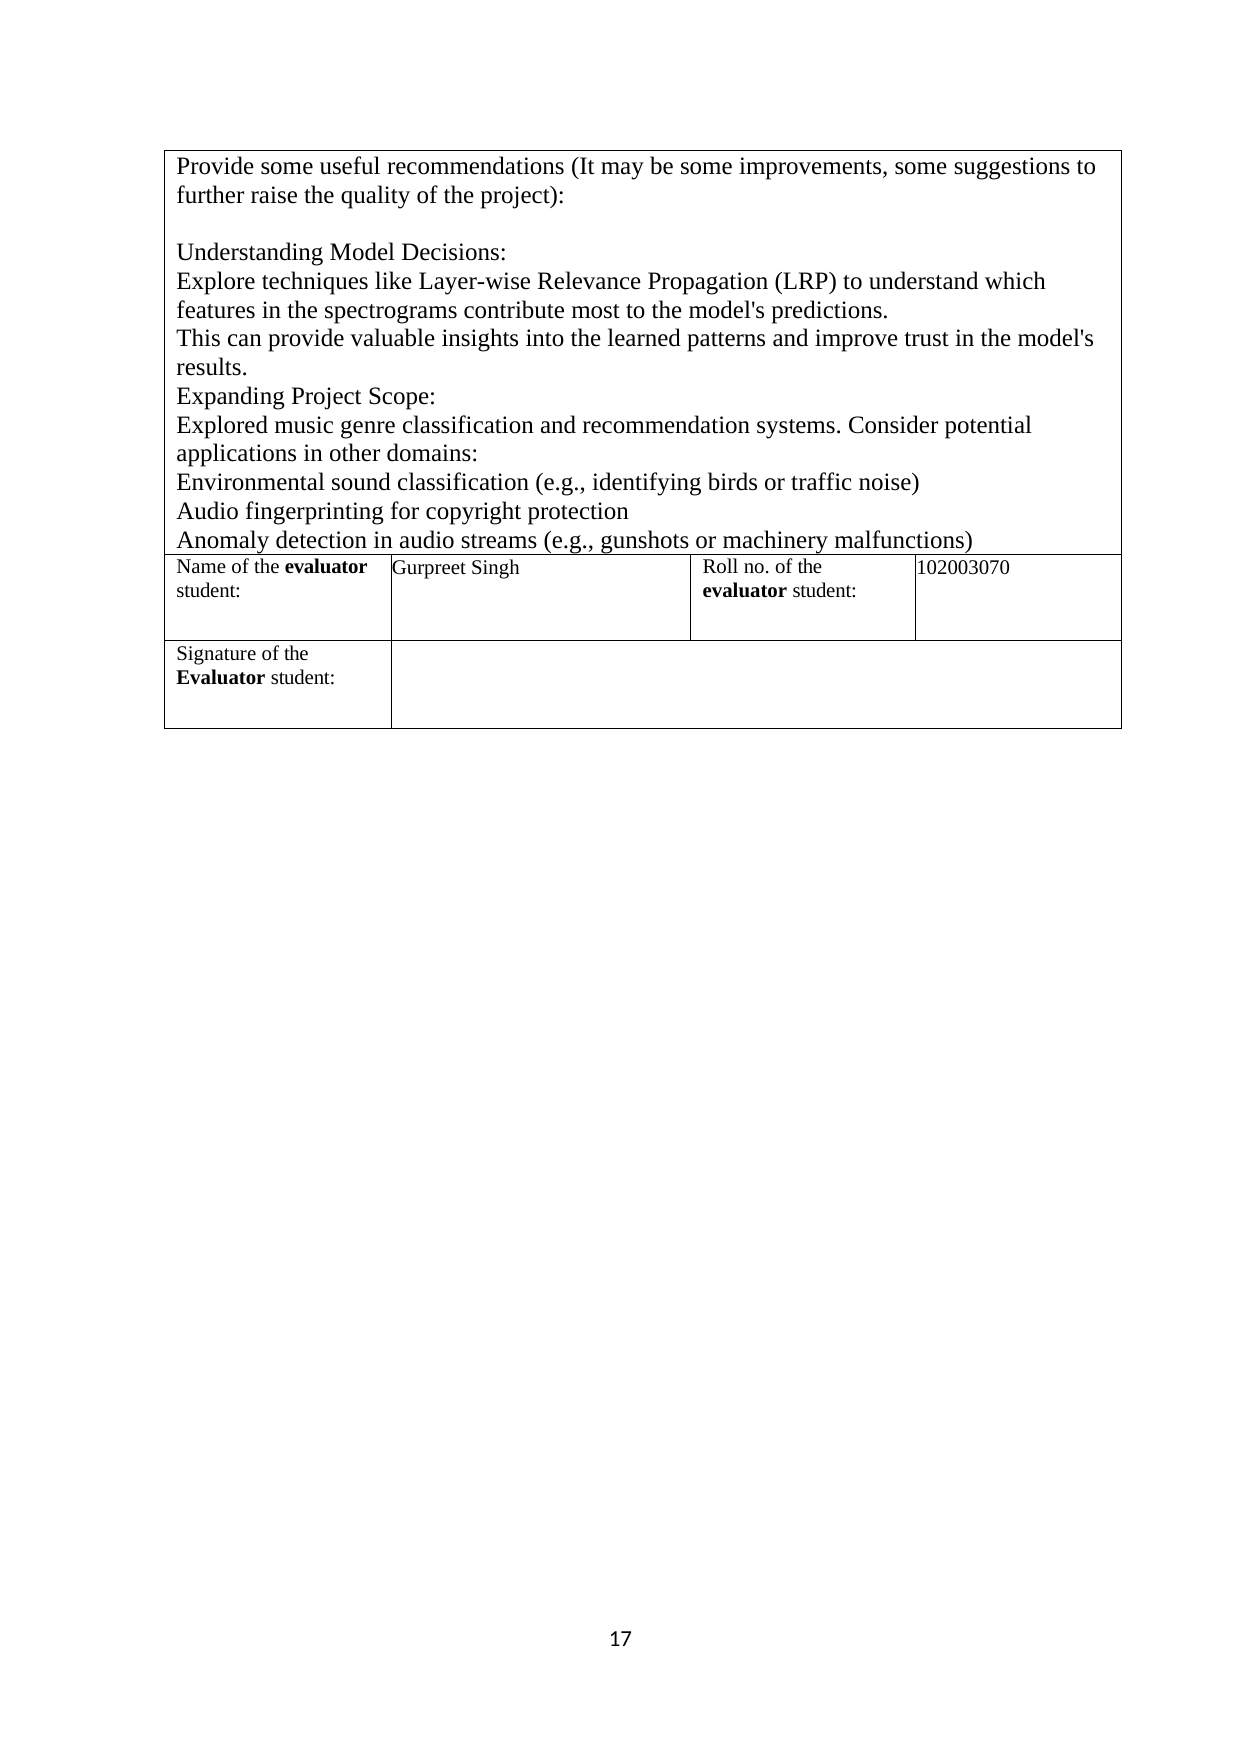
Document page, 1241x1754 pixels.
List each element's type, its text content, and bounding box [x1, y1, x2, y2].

table_cell Provide some useful recommendations (It may be some improvements, some suggestions to further raise the quality of the project): Understanding Model Decisions: Explore techniques like Layer-wise Relevance Propagation (LRP) to understand which features in the spectrograms contribute most to the model's predictions. This can provide valuable insights into the learned patterns and improve trust in the model's results. Expanding Project Scope: Explored music genre classification and recommendation systems. Consider potential applications in other domains: Environmental sound classification (e.g., identifying birds or traffic noise) Audio fingerprinting for copyright protection Anomaly detection in audio streams (e.g., gunshots or machinery malfunctions) [165, 151, 1121, 553]
table_cell [392, 641, 1121, 728]
table_cell Name of the evaluator student: [165, 555, 391, 640]
table_cell Signature of the Evaluator student: [165, 641, 391, 728]
table_cell Roll no. of the evaluator student: [691, 555, 915, 640]
table_cell 102003070 [916, 555, 1121, 640]
table_cell Gurpreet Singh [392, 555, 690, 640]
